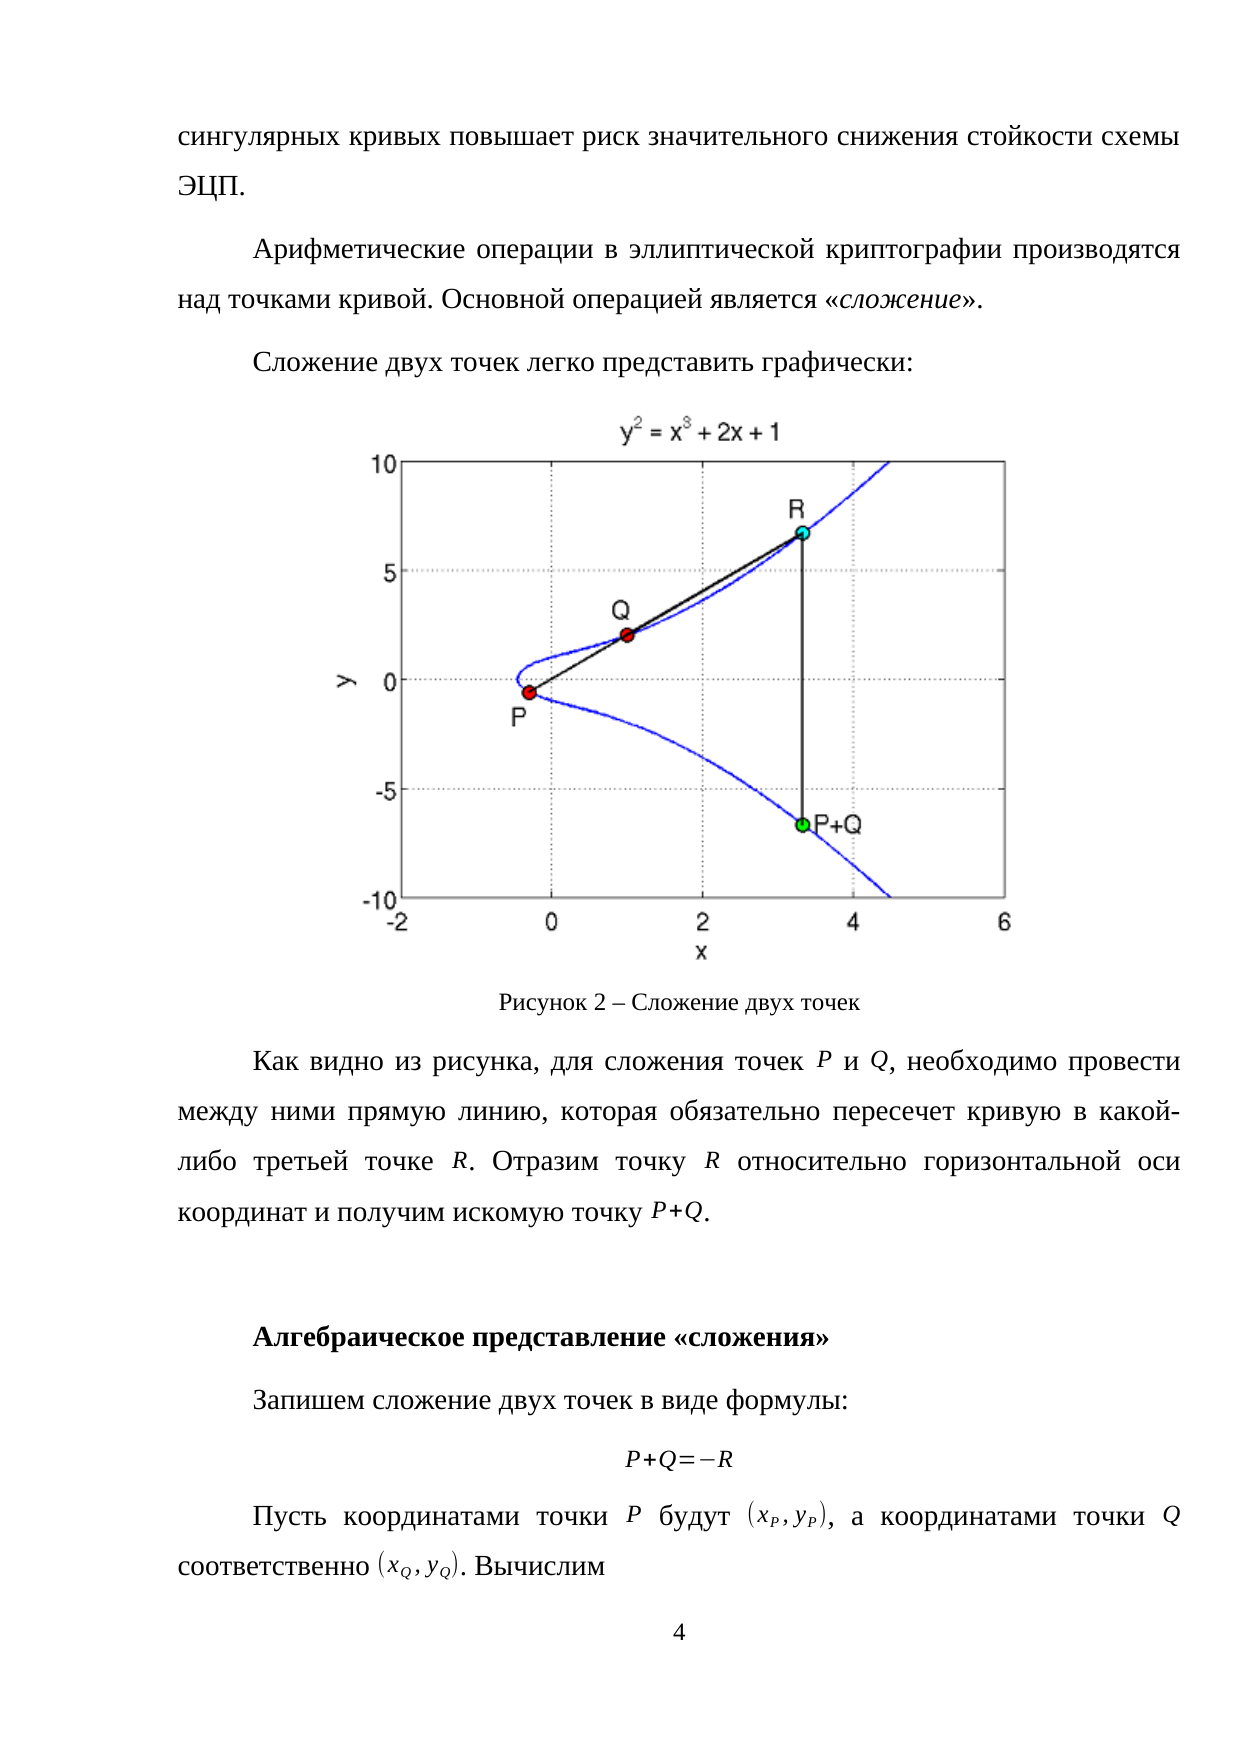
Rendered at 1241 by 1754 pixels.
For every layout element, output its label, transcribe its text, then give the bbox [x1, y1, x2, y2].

list Арифметические операции в эллиптической криптографии производятся над точками кривой. Основной операцией является «сложение». [177, 231, 1181, 315]
list Как видно из рисунка, для сложения точек и , необходимо провести между ними прямую линию, которая обязательно пересечет кривую в какой-либо третьей точке . Отразим точку относительно горизонтальной оси координат и получим искомую точку . [177, 1043, 1181, 1227]
list Запишем сложение двух точек в виде формулы: [177, 1382, 1181, 1416]
list Сложение двух точек легко представить графически: [177, 344, 1181, 378]
text Рисунок 2 – Сложение двух точек [177, 987, 1181, 1016]
list Алгебраическое представление «сложения» [177, 1319, 1181, 1353]
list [177, 118, 1181, 202]
picture [325, 407, 1034, 963]
list Пусть координатами точки будут , а координатами точки соответственно . Вычислим [177, 1498, 1181, 1582]
